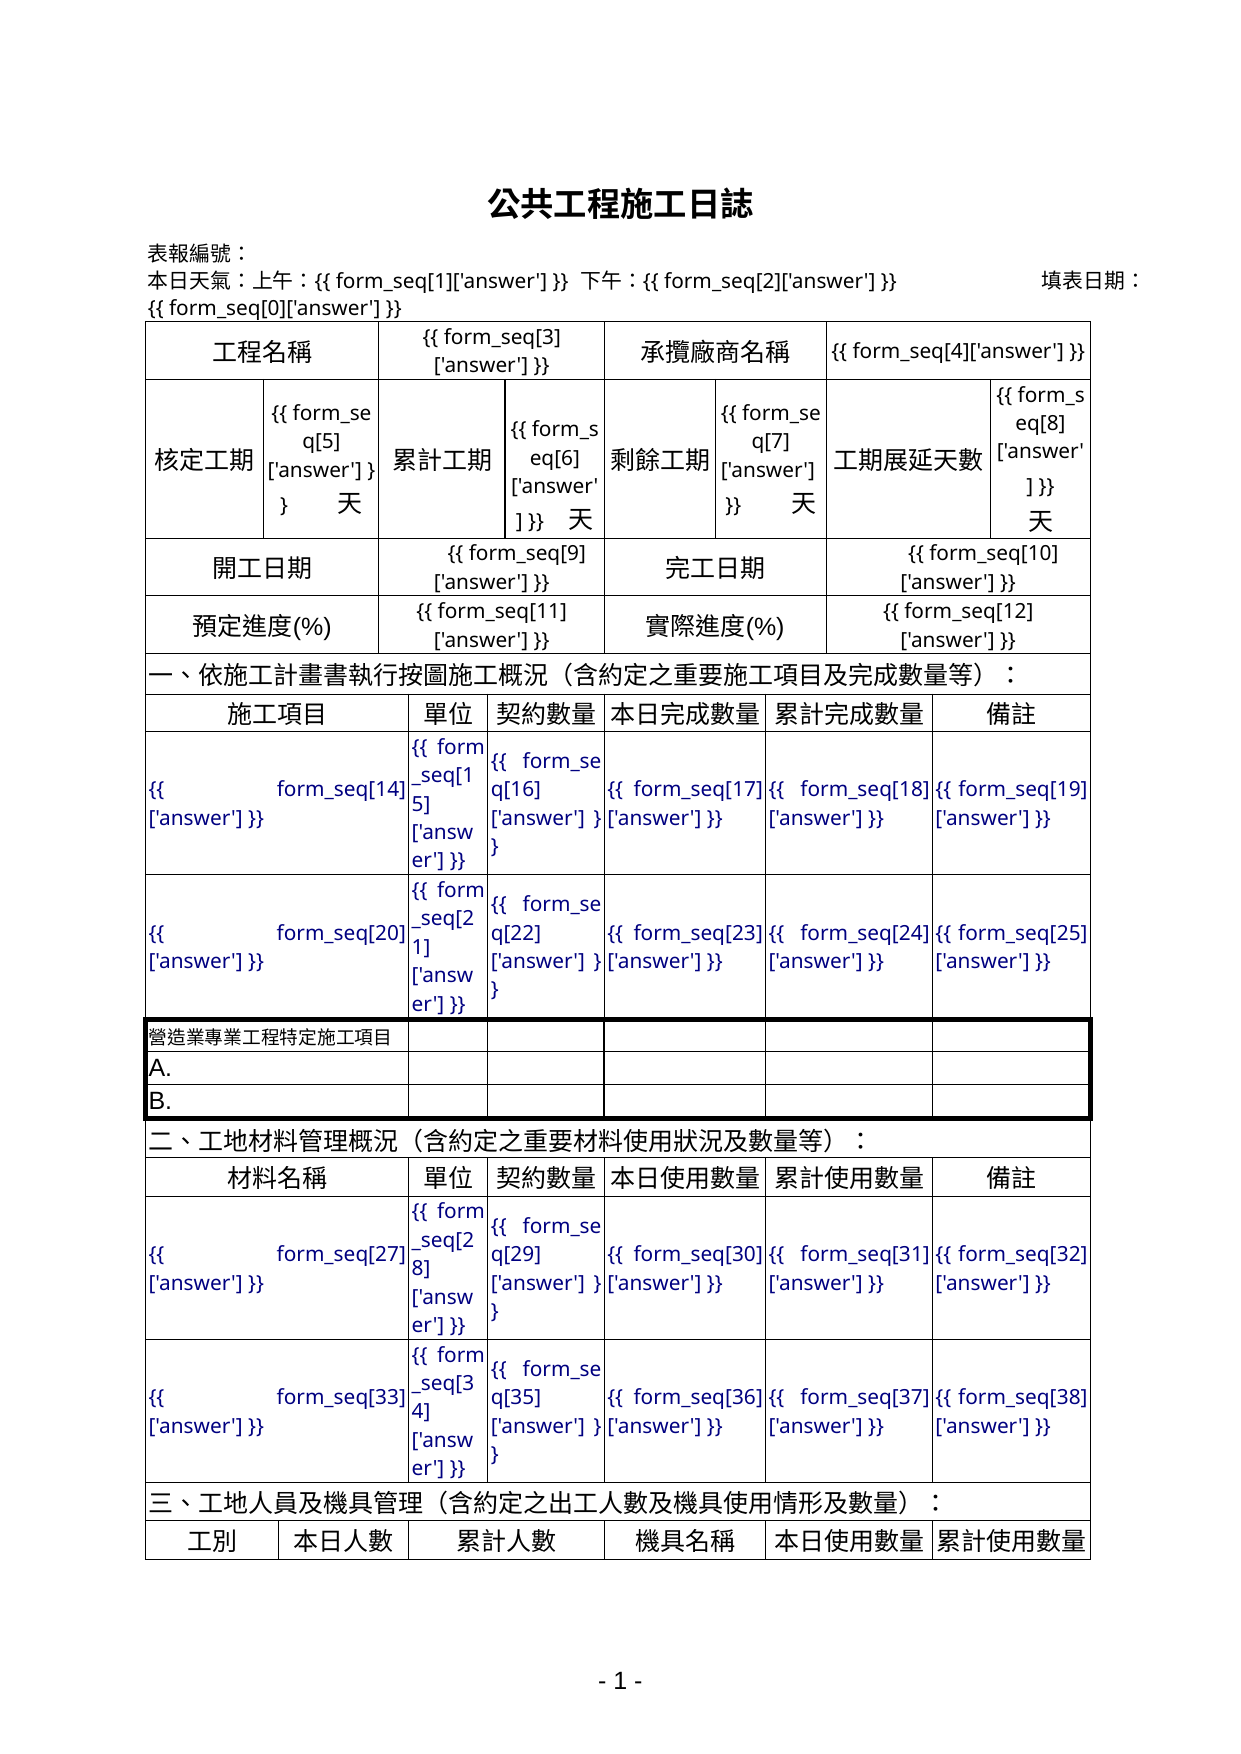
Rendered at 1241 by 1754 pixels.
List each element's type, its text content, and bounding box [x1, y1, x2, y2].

table_cell 預定進度(%) [146, 596, 378, 653]
table_header 承攬廠商名稱 [605, 322, 826, 379]
table_cell 備註 [933, 1158, 1090, 1196]
table_cell {{ form_seq[17]['answer'] }} [605, 732, 765, 874]
table_cell 開工日期 [146, 539, 378, 595]
table_cell 單位 [409, 1158, 487, 1196]
table_cell {{ form_seq[36]['answer'] }} [605, 1340, 765, 1482]
table_cell {{ form_seq[34]['answer'] }} [409, 1340, 487, 1482]
table_cell 完工日期 [605, 539, 826, 595]
table_cell 營造業專業工程特定施工項目 [148, 1022, 408, 1051]
table_cell {{ form_seq[31]['answer'] }} [766, 1197, 932, 1339]
table_cell {{ form_seq[16]['answer'] }} [488, 732, 604, 874]
table_cell 本日完成數量 [605, 695, 765, 731]
table_cell [766, 1085, 932, 1116]
table_cell {{ form_seq[9]['answer'] }} [379, 539, 604, 595]
table_cell [933, 1085, 1088, 1116]
table_cell {{ form_seq[37]['answer'] }} [766, 1340, 932, 1482]
table_cell {{ form_seq[23]['answer'] }} [605, 875, 765, 1017]
table_cell 本日人數 [279, 1521, 408, 1559]
table_cell [605, 1052, 765, 1083]
table_cell 工期展延天數 [827, 380, 990, 537]
table_header {{ form_seq[3]['answer'] }} [379, 322, 604, 379]
text 本日天氣：上午：{{ form_seq[1]['answer'] }} 下午：{{ form_seq[2]['answer'] }} 填表日期： {{ form_seq[0]['answer'] }} [148, 267, 1240, 321]
table_cell 一、依施工計畫書執行按圖施工概況（含約定之重要施工項目及完成數量等）： [146, 654, 1090, 693]
table_cell [409, 1085, 487, 1116]
table_cell {{ form_seq[38]['answer'] }} [933, 1340, 1090, 1482]
table_cell 機具名稱 [605, 1521, 765, 1559]
text 表報編號： [148, 239, 1092, 267]
table_cell {{ form_seq[25]['answer'] }} [933, 875, 1090, 1017]
table_cell 契約數量 [488, 1158, 604, 1196]
table_cell {{ form_seq[11]['answer'] }} [379, 596, 604, 653]
table_cell {{ form_seq[33]['answer'] }} [146, 1340, 408, 1482]
table_cell 累計工期 [379, 380, 504, 537]
table_cell 剩餘工期 [605, 380, 715, 537]
table_cell {{ form_seq[22]['answer'] }} [488, 875, 604, 1017]
table_cell [409, 1052, 487, 1083]
table_cell [605, 1085, 765, 1116]
table_cell {{ form_seq[10]['answer'] }} [827, 539, 1090, 595]
table_cell 單位 [409, 695, 487, 731]
table_cell {{ form_seq[29]['answer'] }} [488, 1197, 604, 1339]
table_cell [488, 1085, 603, 1116]
table_cell 本日使用數量 [766, 1521, 932, 1559]
table_cell [933, 1022, 1088, 1051]
table_cell [766, 1052, 932, 1083]
table_cell {{ form_seq[8]['answer'] }} 天 [991, 380, 1090, 537]
table_cell [488, 1052, 603, 1083]
table_cell [488, 1022, 603, 1051]
table_cell {{ form_seq[14]['answer'] }} [146, 732, 408, 874]
table_cell 二、工地材料管理概況（含約定之重要材料使用狀況及數量等）： [146, 1121, 1090, 1157]
table_cell 材料名稱 [146, 1158, 408, 1196]
table_cell {{ form_seq[30]['answer'] }} [605, 1197, 765, 1339]
table_cell [605, 1022, 765, 1051]
table_cell B. [148, 1085, 408, 1116]
table_header {{ form_seq[4]['answer'] }} [827, 322, 1090, 379]
table_cell {{ form_seq[32]['answer'] }} [933, 1197, 1090, 1339]
table_cell 累計使用數量 [933, 1521, 1090, 1559]
table_cell 累計完成數量 [766, 695, 932, 731]
table_cell [766, 1022, 932, 1051]
table_cell {{ form_seq[19]['answer'] }} [933, 732, 1090, 874]
table_cell {{ form_seq[7]['answer'] }} 天 [716, 380, 826, 537]
table_cell {{ form_seq[6]['answer'] }} 天 [506, 380, 604, 537]
table_cell {{ form_seq[20]['answer'] }} [146, 875, 408, 1017]
table_cell {{ form_seq[5]['answer'] }} 天 [264, 380, 378, 537]
table_cell [933, 1052, 1088, 1083]
table_cell 累計人數 [409, 1521, 604, 1559]
table_cell {{ form_seq[18]['answer'] }} [766, 732, 932, 874]
table_cell {{ form_seq[12]['answer'] }} [827, 596, 1090, 653]
table_cell {{ form_seq[21]['answer'] }} [409, 875, 487, 1017]
table_cell 備註 [933, 695, 1090, 731]
table_cell {{ form_seq[28]['answer'] }} [409, 1197, 487, 1339]
table_cell 契約數量 [488, 695, 604, 731]
table_cell 本日使用數量 [605, 1158, 765, 1196]
text 公共工程施工日誌 [148, 164, 1092, 239]
table_cell 實際進度(%) [605, 596, 826, 653]
table_cell A. [148, 1052, 408, 1083]
table_cell 累計使用數量 [766, 1158, 932, 1196]
table_cell 工別 [146, 1521, 278, 1559]
table_cell {{ form_seq[27]['answer'] }} [146, 1197, 408, 1339]
table_cell [409, 1022, 487, 1051]
table_cell 三、工地人員及機具管理（含約定之出工人數及機具使用情形及數量）： [146, 1483, 1090, 1520]
table_cell {{ form_seq[35]['answer'] }} [488, 1340, 604, 1482]
table_cell 施工項目 [146, 695, 408, 731]
table_header 工程名稱 [146, 322, 378, 379]
table_cell {{ form_seq[24]['answer'] }} [766, 875, 932, 1017]
table_cell {{ form_seq[15]['answer'] }} [409, 732, 487, 874]
table_cell 核定工期 [146, 380, 263, 537]
